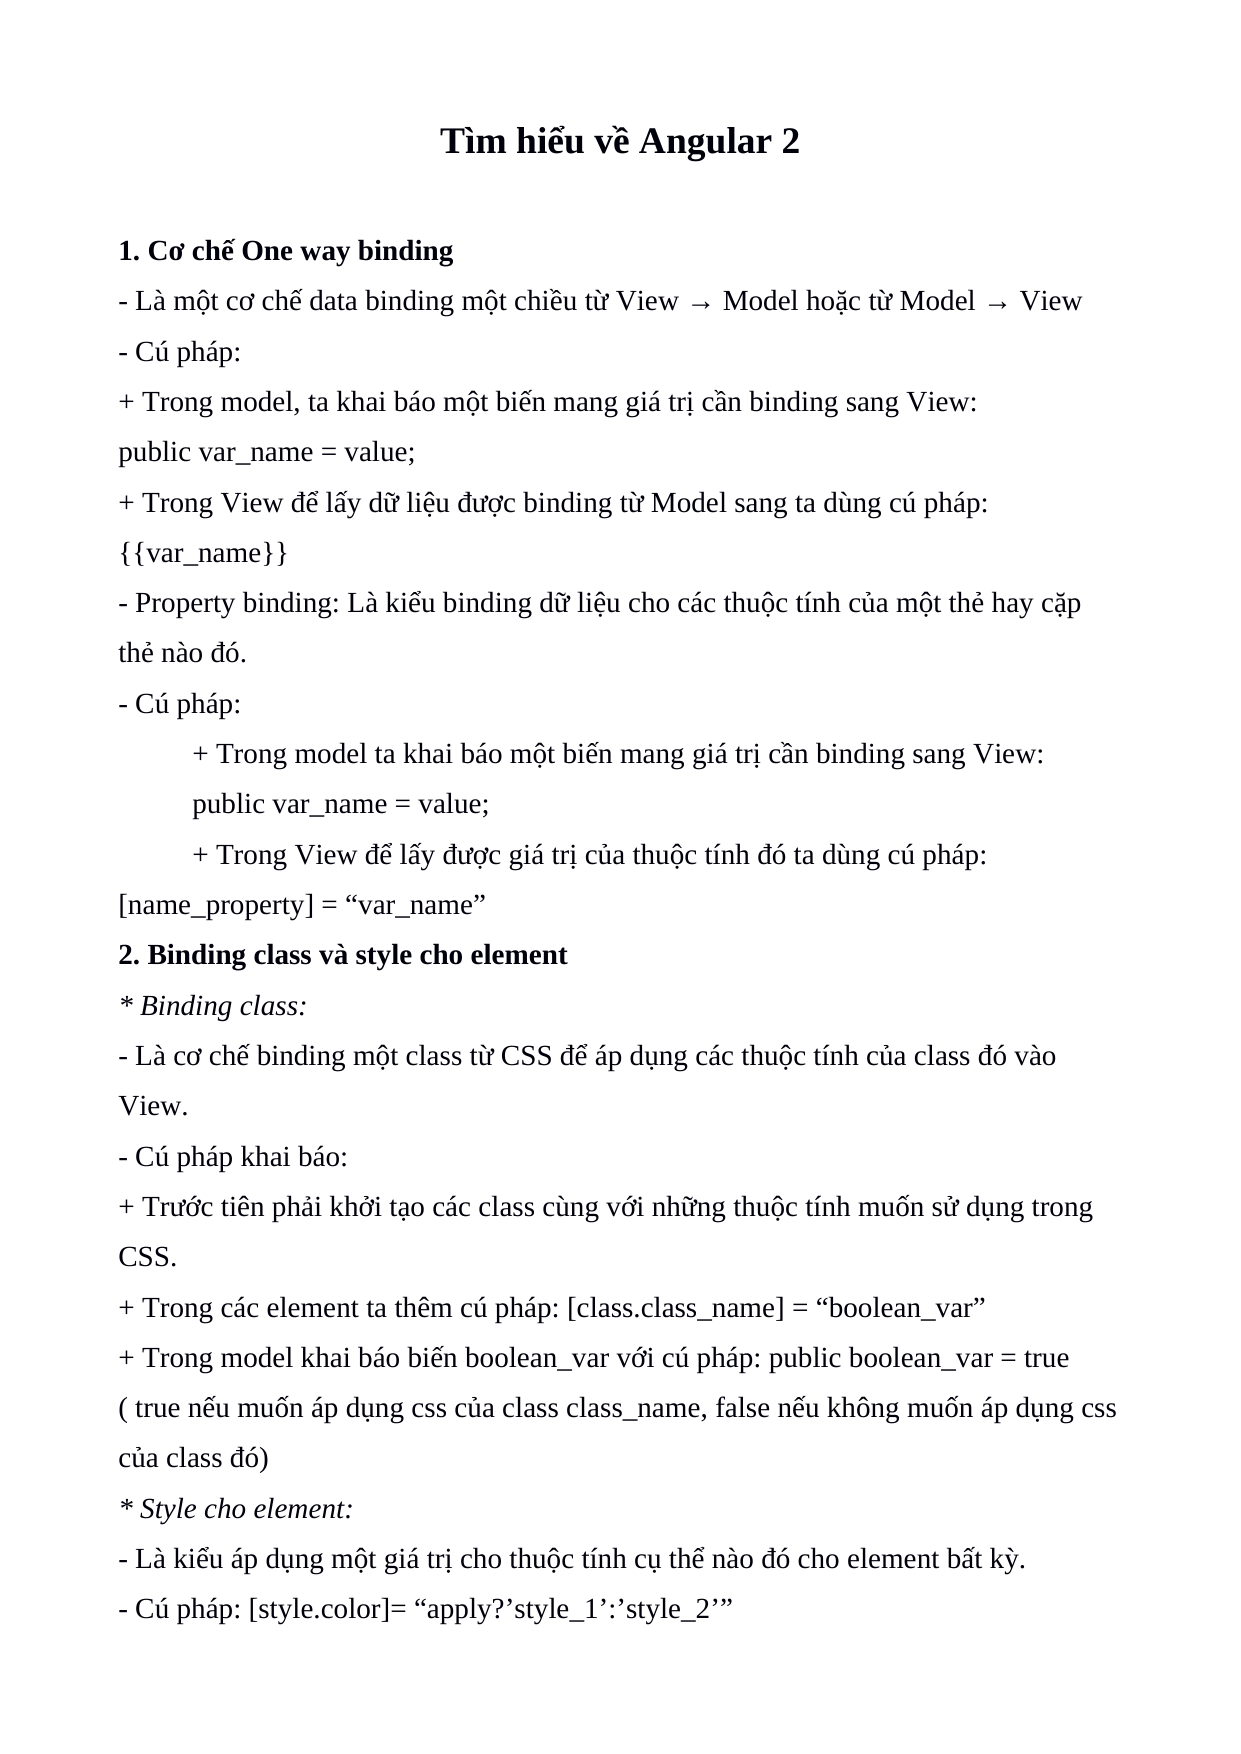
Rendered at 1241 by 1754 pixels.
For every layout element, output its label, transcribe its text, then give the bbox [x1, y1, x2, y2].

text + Trong View để lấy dữ liệu được binding từ Model sang ta dùng cú pháp: {{var_name}} [118, 485, 1122, 568]
text Tìm hiểu về Angular 2 [118, 118, 1122, 161]
text public var_name = value; [118, 787, 1122, 820]
text + Trong View để lấy được giá trị của thuộc tính đó ta dùng cú pháp: [118, 837, 1122, 870]
text - Là cơ chế binding một class từ CSS để áp dụng các thuộc tính của class đó vào View. [118, 1038, 1122, 1122]
text + Trước tiên phải khởi tạo các class cùng với những thuộc tính muốn sử dụng trong CSS. [118, 1189, 1122, 1273]
text - Là một cơ chế data binding một chiều từ View → Model hoặc từ Model → View [118, 283, 1122, 317]
text - Là kiểu áp dụng một giá trị cho thuộc tính cụ thể nào đó cho element bất kỳ. [118, 1541, 1122, 1575]
text + Trong model ta khai báo một biến mang giá trị cần binding sang View: [118, 736, 1122, 770]
text public var_name = value; [118, 434, 1122, 468]
text - Cú pháp: [style.color]= “apply?’style_1’:’style_2’” [118, 1592, 1122, 1625]
text [name_property] = “var_name” [118, 887, 1122, 921]
text - Cú pháp: [118, 334, 1122, 367]
text - Cú pháp khai báo: [118, 1139, 1122, 1172]
text + Trong model khai báo biến boolean_var với cú pháp: public boolean_var = true ( true nếu muốn áp dụng css của class class_name, false nếu không muốn áp dụng css của class đó) [118, 1340, 1122, 1474]
text * Style cho element: [118, 1491, 1122, 1524]
text + Trong các element ta thêm cú pháp: [class.class_name] = “boolean_var” [118, 1290, 1122, 1323]
text 2. Binding class và style cho element [118, 937, 1122, 971]
text * Binding class: [118, 988, 1122, 1021]
text + Trong model, ta khai báo một biến mang giá trị cần binding sang View: [118, 384, 1122, 418]
text - Property binding: Là kiểu binding dữ liệu cho các thuộc tính của một thẻ hay cặp thẻ nào đó. [118, 585, 1122, 669]
text 1. Cơ chế One way binding [118, 233, 1122, 267]
text - Cú pháp: [118, 686, 1122, 719]
